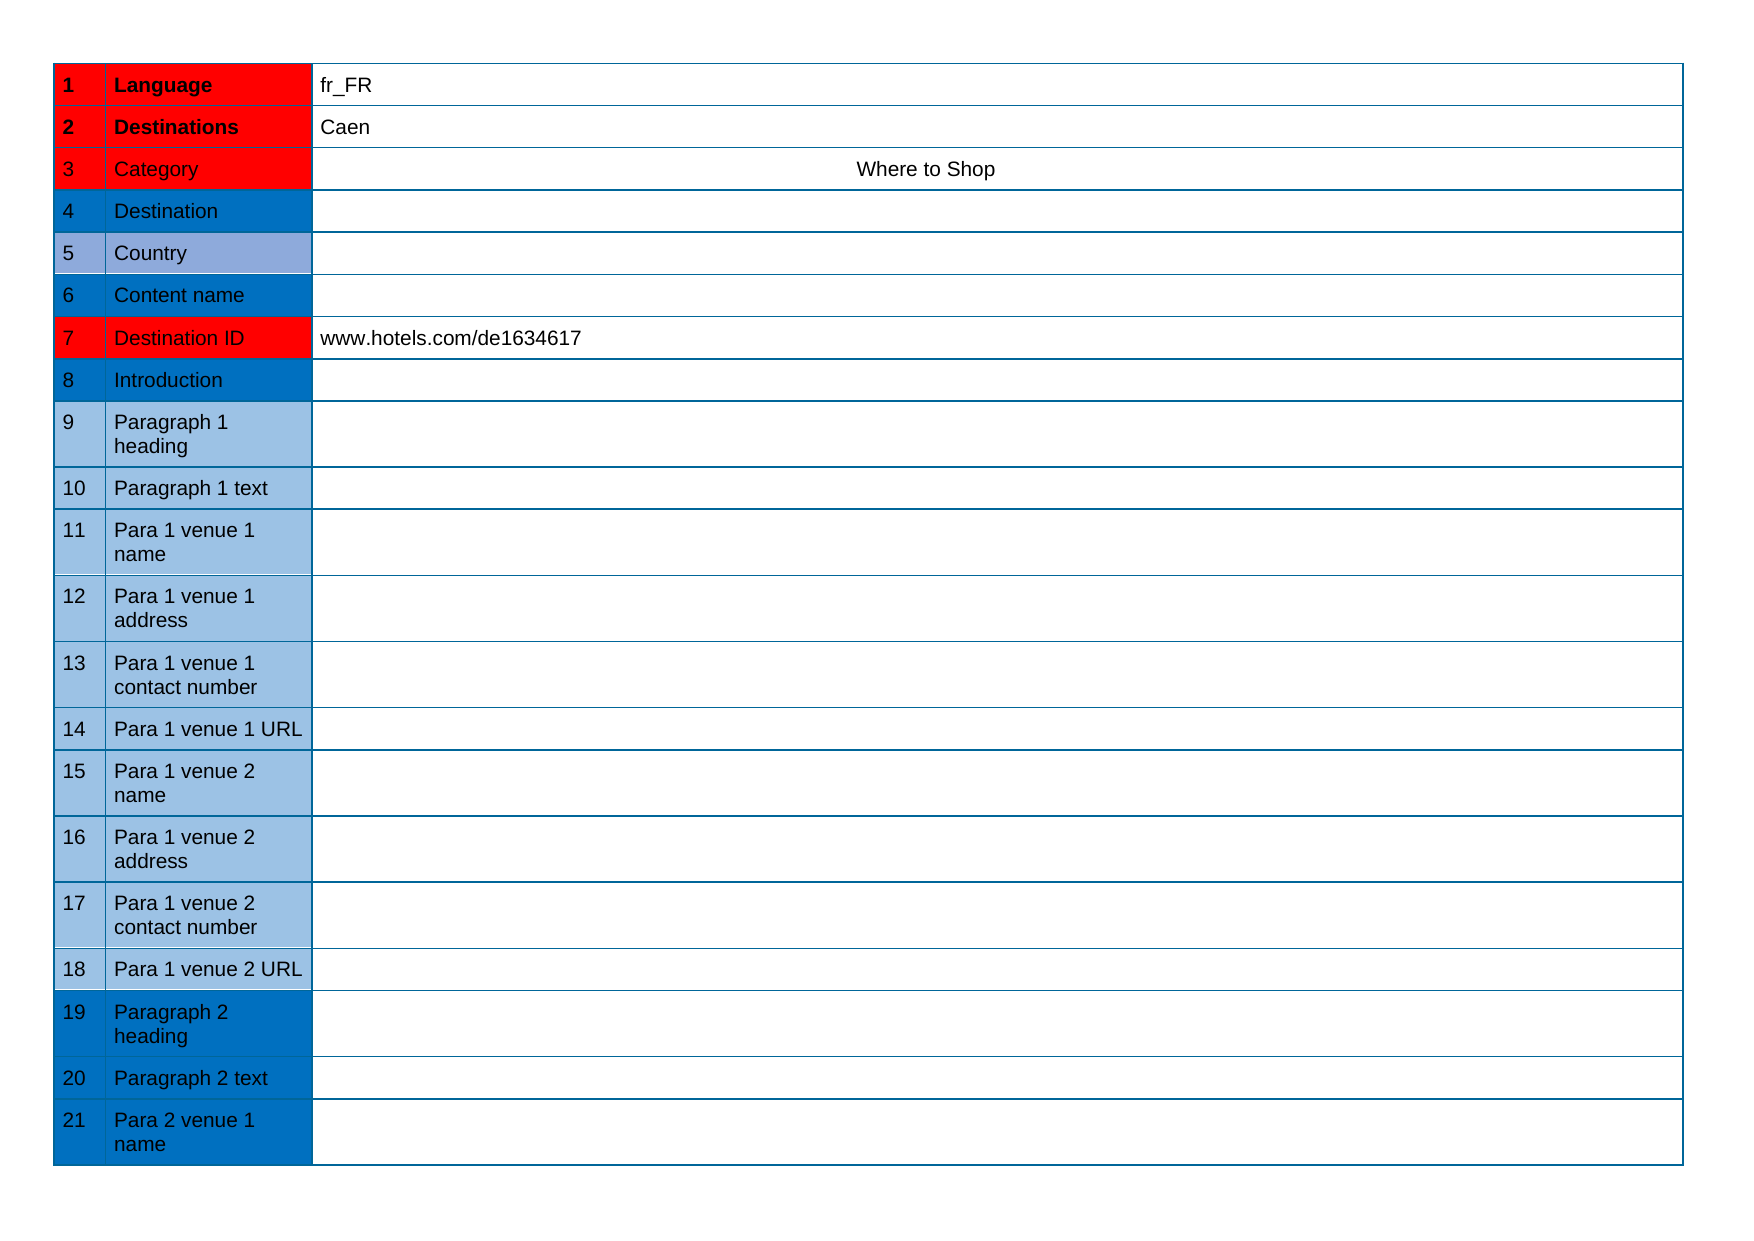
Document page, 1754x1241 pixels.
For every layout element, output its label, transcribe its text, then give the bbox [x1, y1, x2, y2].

table_cell 17 [55, 883, 105, 947]
table_cell Paragraph 2 text [106, 1057, 311, 1098]
table_cell Destination ID [106, 317, 311, 358]
table_cell [313, 468, 1682, 508]
table_cell 21 [55, 1100, 105, 1164]
table_cell Para 1 venue 2 contact number [106, 883, 311, 947]
table_cell [313, 708, 1682, 749]
table_cell Where to Shop [313, 148, 1682, 189]
table_cell Para 1 venue 2 URL [106, 949, 311, 989]
table_cell Paragraph 1 heading [106, 402, 311, 466]
table_cell [313, 1100, 1682, 1164]
table_header Language [106, 64, 311, 105]
table_cell 12 [55, 576, 105, 641]
table_cell Para 1 venue 2 address [106, 817, 311, 881]
table_cell Para 2 venue 1 name [106, 1100, 311, 1164]
table_cell 19 [55, 991, 105, 1056]
table_cell [313, 191, 1682, 231]
table_cell [313, 817, 1682, 881]
table_cell [313, 510, 1682, 574]
table_cell 14 [55, 708, 105, 749]
table_cell 18 [55, 949, 105, 989]
table_cell Para 1 venue 1 contact number [106, 642, 311, 707]
table_cell 5 [55, 233, 105, 273]
table_cell 7 [55, 317, 105, 358]
table_cell 13 [55, 642, 105, 707]
table_cell 3 [55, 148, 105, 189]
table_cell [313, 576, 1682, 641]
table_cell [313, 275, 1682, 316]
table_cell 16 [55, 817, 105, 881]
table_cell [313, 751, 1682, 815]
table_cell www.hotels.com/de1634617 [313, 317, 1682, 358]
table_cell [313, 402, 1682, 466]
table_cell 11 [55, 510, 105, 574]
table_cell Country [106, 233, 311, 273]
table_cell [313, 991, 1682, 1056]
table_cell Paragraph 2 heading [106, 991, 311, 1056]
table_cell Caen [313, 106, 1682, 147]
table_cell Para 1 venue 1 name [106, 510, 311, 574]
table_cell Destination [106, 191, 311, 231]
table_cell [313, 949, 1682, 989]
table_cell Para 1 venue 1 address [106, 576, 311, 641]
table_cell Category [106, 148, 311, 189]
table_cell 2 [55, 106, 105, 147]
table_header 1 [55, 64, 105, 105]
table_cell Destinations [106, 106, 311, 147]
table_cell Introduction [106, 360, 311, 400]
table_cell 10 [55, 468, 105, 508]
table_cell 9 [55, 402, 105, 466]
table_cell Paragraph 1 text [106, 468, 311, 508]
table_cell 4 [55, 191, 105, 231]
table_cell [313, 883, 1682, 947]
table_cell [313, 360, 1682, 400]
table_cell Para 1 venue 2 name [106, 751, 311, 815]
table_header fr_FR [313, 64, 1682, 105]
table_cell 6 [55, 275, 105, 316]
table_cell 15 [55, 751, 105, 815]
table_cell [313, 642, 1682, 707]
table_cell 20 [55, 1057, 105, 1098]
table_cell [313, 233, 1682, 273]
table_cell 8 [55, 360, 105, 400]
table_cell Content name [106, 275, 311, 316]
table_cell [313, 1057, 1682, 1098]
table_cell Para 1 venue 1 URL [106, 708, 311, 749]
